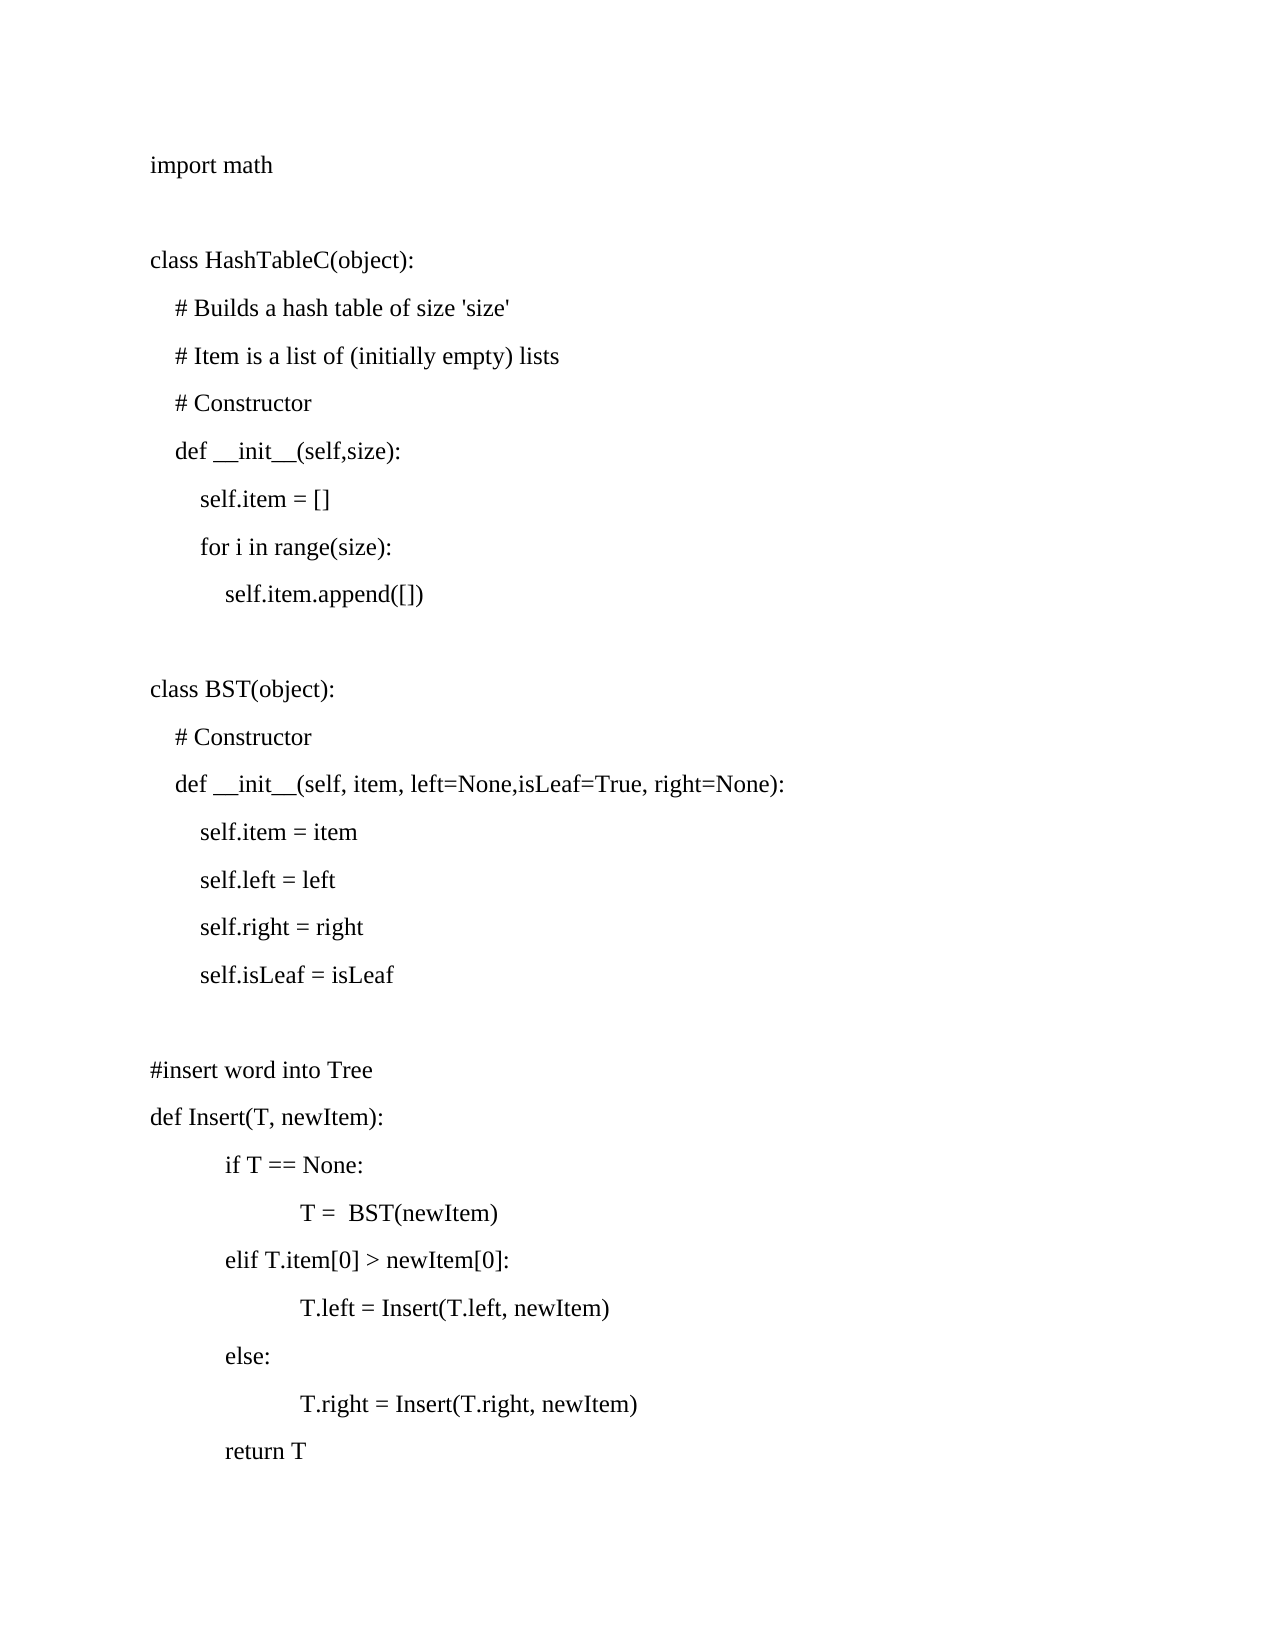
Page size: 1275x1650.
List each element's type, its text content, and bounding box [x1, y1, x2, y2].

text self.item = item [150, 817, 1125, 846]
text def __init__(self,size): [150, 436, 1125, 465]
text self.right = right [150, 912, 1125, 941]
text T.right = Insert(T.right, newItem) [150, 1389, 1125, 1417]
text class HashTableC(object): [150, 245, 1125, 274]
text self.left = left [150, 865, 1125, 893]
text import math [150, 150, 1125, 179]
text for i in range(size): [150, 532, 1125, 560]
text # Constructor [150, 722, 1125, 750]
text T.left = Insert(T.left, newItem) [150, 1293, 1125, 1322]
text if T == None: [150, 1150, 1125, 1179]
text else: [150, 1341, 1125, 1370]
text #insert word into Tree [150, 1055, 1125, 1083]
text self.item.append([]) [150, 579, 1125, 608]
text return T [150, 1436, 1125, 1465]
text self.item = [] [150, 484, 1125, 513]
text class BST(object): [150, 674, 1125, 703]
text def Insert(T, newItem): [150, 1102, 1125, 1131]
text self.isLeaf = isLeaf [150, 960, 1125, 989]
text # Constructor [150, 388, 1125, 417]
text # Builds a hash table of size 'size' [150, 293, 1125, 322]
text # Item is a list of (initially empty) lists [150, 341, 1125, 369]
text def __init__(self, item, left=None,isLeaf=True, right=None): [150, 769, 1125, 798]
text elif T.item[0] > newItem[0]: [150, 1246, 1125, 1274]
text T = BST(newItem) [150, 1198, 1125, 1227]
